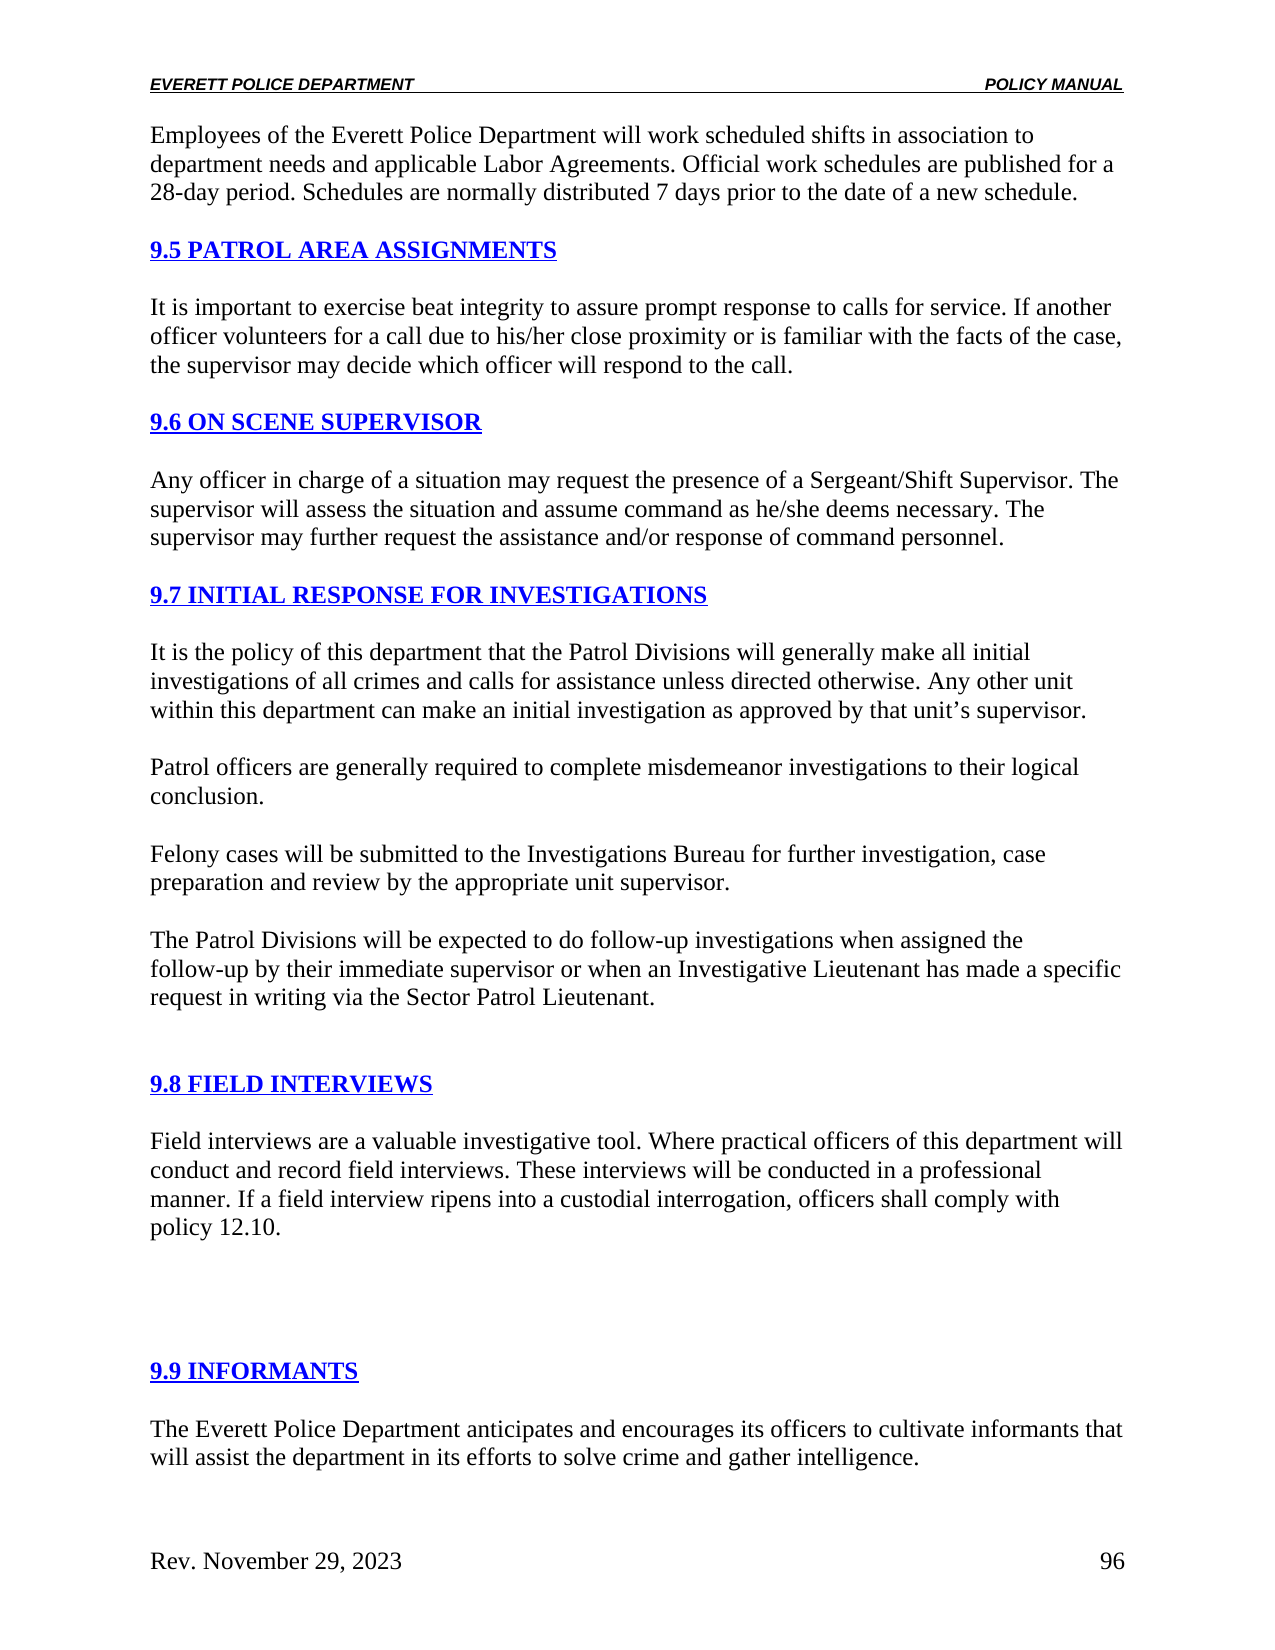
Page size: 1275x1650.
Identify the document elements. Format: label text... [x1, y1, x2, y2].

text 9.7 INITIAL RESPONSE FOR INVESTIGATIONS [150, 580, 1125, 609]
text 9.5 PATROL AREA ASSIGNMENTS [150, 235, 1125, 264]
text 9.6 ON SCENE SUPERVISOR [150, 407, 1125, 436]
text The Everett Police Department anticipates and encourages its officers to cultivate informants that will assist the department in its efforts to solve crime and gather intelligence. [150, 1414, 1125, 1471]
text Employees of the Everett Police Department will work scheduled shifts in association to department needs and applicable Labor Agreements. Official work schedules are published for a 28-day period. Schedules are normally distributed 7 days prior to the date of a new schedule. [150, 120, 1125, 206]
text Any officer in charge of a situation may request the presence of a Sergeant/Shift Supervisor. The supervisor will assess the situation and assume command as he/she deems necessary. The supervisor may further request the assistance and/or response of command personnel. [150, 465, 1125, 551]
text The Patrol Divisions will be expected to do follow-up investigations when assigned the follow-up by their immediate supervisor or when an Investigative Lieutenant has made a specific request in writing via the Sector Patrol Lieutenant. [150, 925, 1125, 1011]
text Patrol officers are generally required to complete misdemeanor investigations to their logical conclusion. [150, 752, 1125, 810]
text Felony cases will be submitted to the Investigations Bureau for further investigation, case preparation and review by the appropriate unit supervisor. [150, 839, 1125, 896]
text It is important to exercise beat integrity to assure prompt response to calls for service. If another officer volunteers for a call due to his/her close proximity or is familiar with the facts of the case, the supervisor may decide which officer will respond to the call. [150, 292, 1125, 379]
text Field interviews are a valuable investigative tool. Where practical officers of this department will conduct and record field interviews. These interviews will be conducted in a professional manner. If a field interview ripens into a custodial interrogation, officers shall comply with policy 12.10. [150, 1126, 1125, 1241]
text 9.8 FIELD INTERVIEWS [150, 1069, 1125, 1097]
text 9.9 INFORMANTS [150, 1356, 1125, 1385]
text It is the policy of this department that the Patrol Divisions will generally make all initial investigations of all crimes and calls for assistance unless directed otherwise. Any other unit within this department can make an initial investigation as approved by that unit’s supervisor. [150, 637, 1125, 724]
